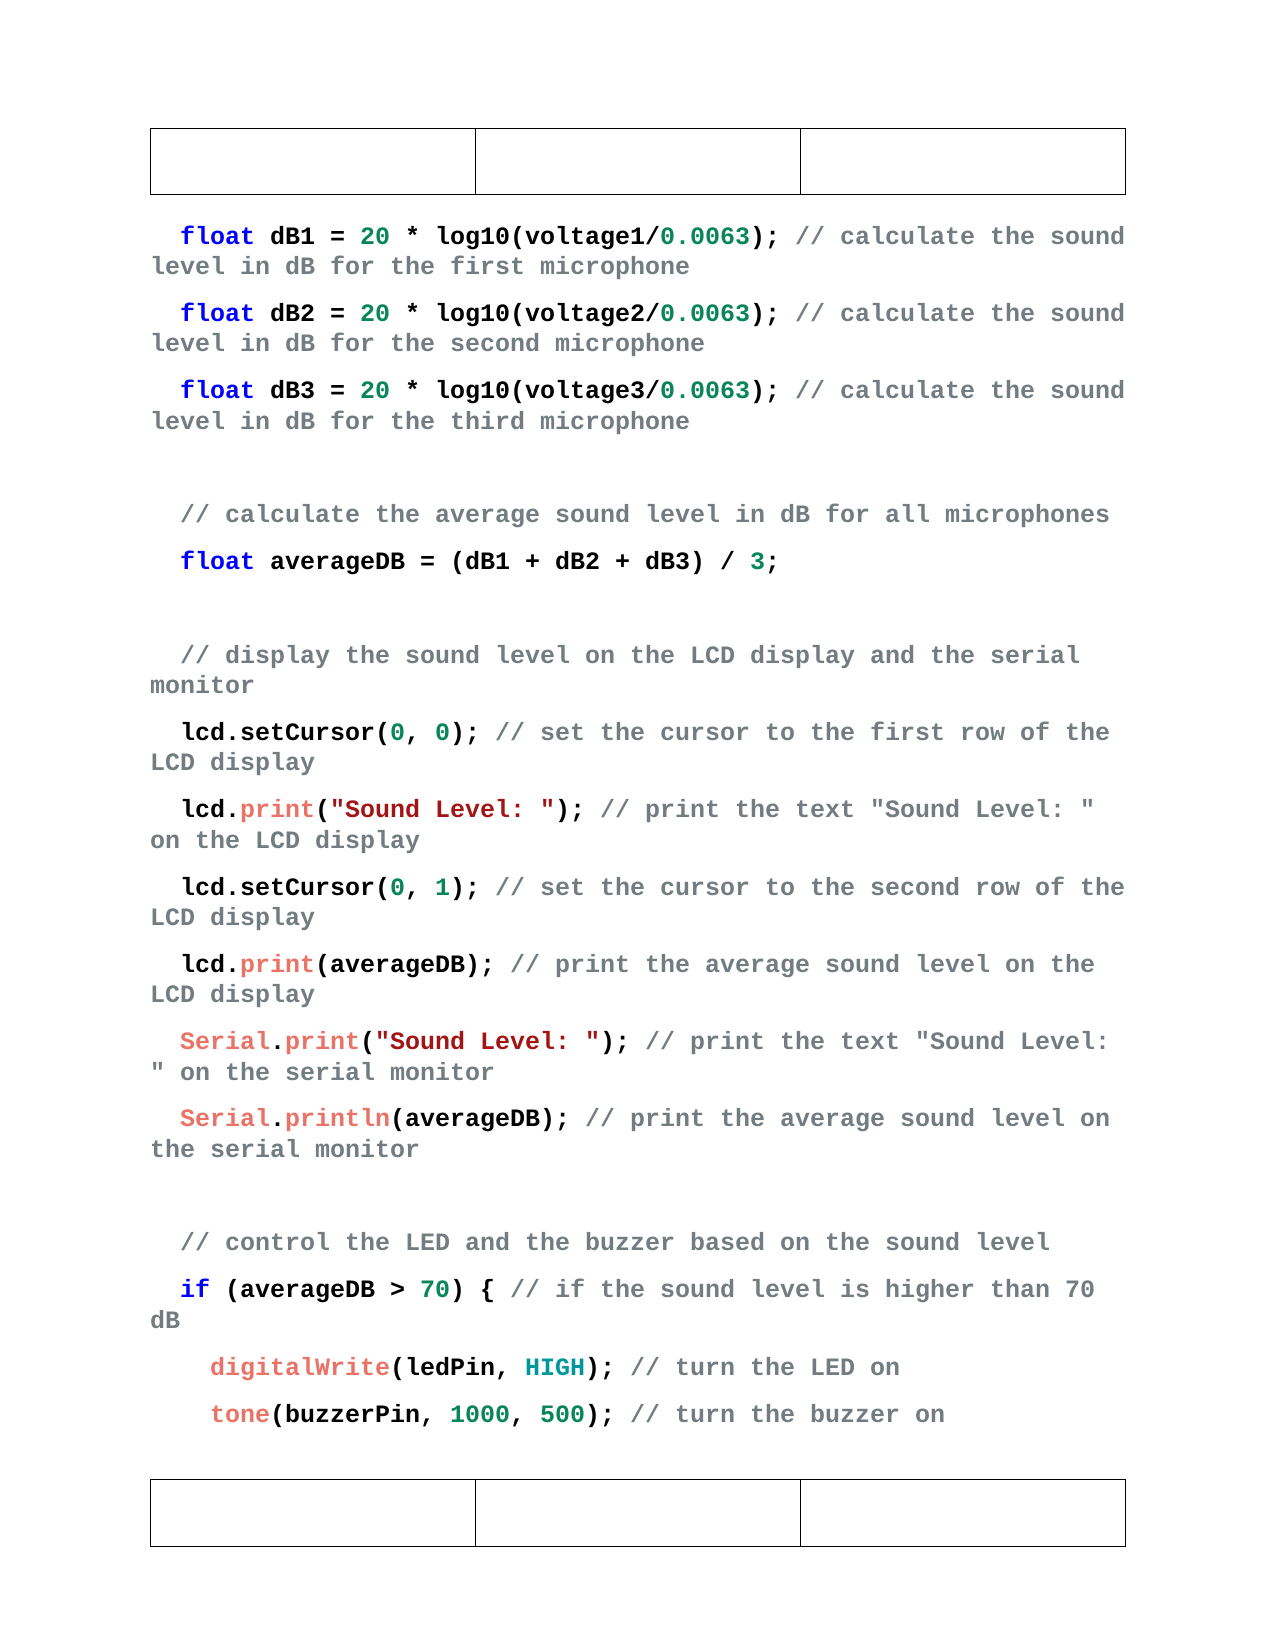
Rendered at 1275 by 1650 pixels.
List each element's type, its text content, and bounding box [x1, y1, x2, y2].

text Serial.println(averageDB); // print the average sound level on the serial monitor [150, 1106, 1125, 1165]
text lcd.print("Sound Level: "); // print the text "Sound Level: " on the LCD display [150, 797, 1125, 856]
text Serial.print("Sound Level: "); // print the text "Sound Level: " on the serial monitor [150, 1029, 1125, 1087]
text if (averageDB > 70) { // if the sound level is higher than 70 dB [150, 1277, 1125, 1336]
text lcd.print(averageDB); // print the average sound level on the LCD display [150, 951, 1125, 1010]
text float dB3 = 20 * log10(voltage3/0.0063); // calculate the sound level in dB for the third microphone [150, 378, 1125, 437]
text float averageDB = (dB1 + dB2 + dB3) / 3; [150, 549, 1125, 577]
text digitalWrite(ledPin, HIGH); // turn the LED on [150, 1354, 1125, 1382]
text // control the LED and the buzzer based on the sound level [150, 1230, 1125, 1258]
text float dB1 = 20 * log10(voltage1/0.0063); // calculate the sound level in dB for the first microphone [150, 223, 1125, 282]
text // calculate the average sound level in dB for all microphones [150, 502, 1125, 530]
text tone(buzzerPin, 1000, 500); // turn the buzzer on [150, 1401, 1125, 1429]
text lcd.setCursor(0, 1); // set the cursor to the second row of the LCD display [150, 874, 1125, 933]
text lcd.setCursor(0, 0); // set the cursor to the first row of the LCD display [150, 719, 1125, 778]
text // display the sound level on the LCD display and the serial monitor [150, 642, 1125, 701]
text float dB2 = 20 * log10(voltage2/0.0063); // calculate the sound level in dB for the second microphone [150, 301, 1125, 359]
